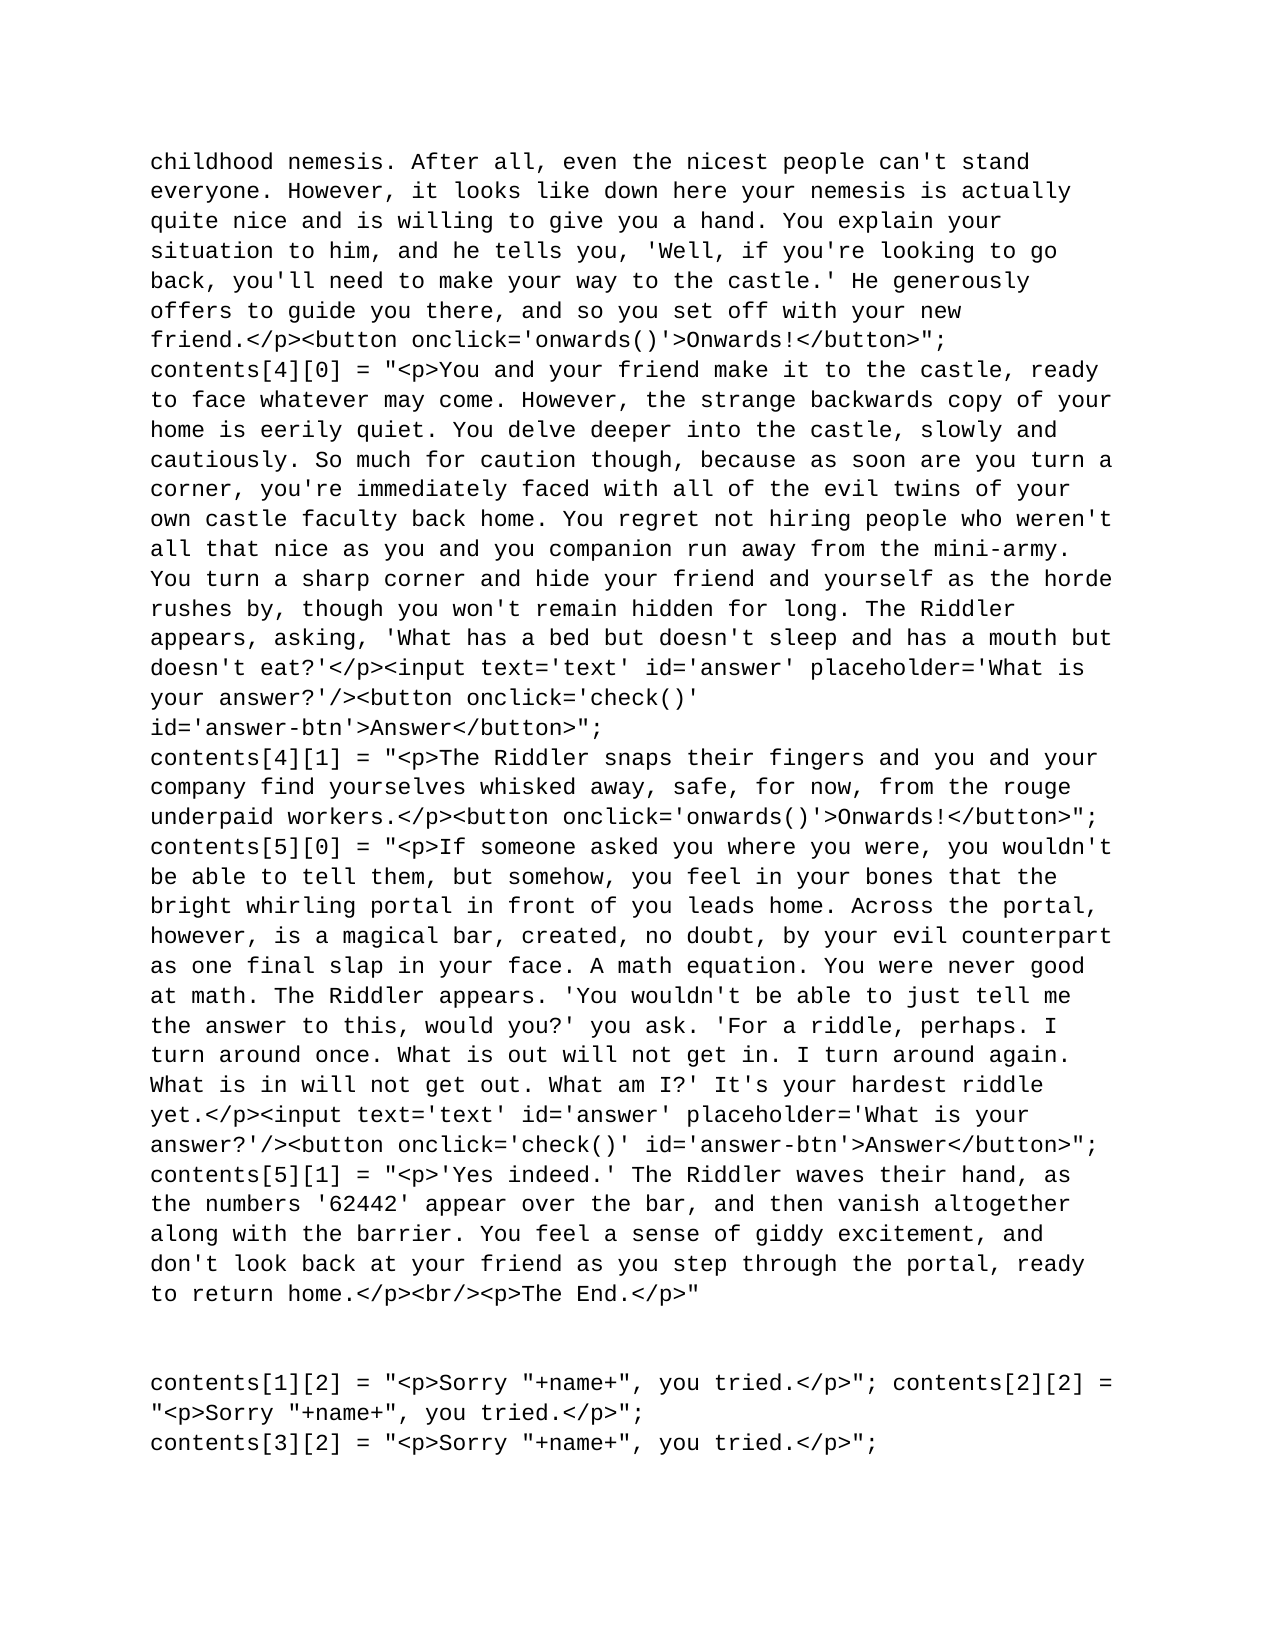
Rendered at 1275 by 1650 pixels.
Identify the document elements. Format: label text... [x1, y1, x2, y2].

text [150, 150, 1125, 355]
text contents[4][0] = "<p>You and your friend make it to the castle, ready to face whatever may come. However, the strange backwards copy of your home is eerily quiet. You delve deeper into the castle, slowly and cautiously. So much for caution though, because as soon are you turn a corner, you're immediately faced with all of the evil twins of your own castle faculty back home. You regret not hiring people who weren't all that nice as you and you companion run away from the mini-army. You turn a sharp corner and hide your friend and yourself as the horde rushes by, though you won't remain hidden for long. The Riddler appears, asking, 'What has a bed but doesn't sleep and has a mouth but doesn't eat?'</p><input text='text' id='answer' placeholder='What is your answer?'/><button onclick='check()' id='answer-btn'>Answer</button>"; [150, 358, 1125, 742]
text contents[4][1] = "<p>The Riddler snaps their fingers and you and your company find yourselves whisked away, safe, for now, from the rouge underpaid workers.</p><button onclick='onwards()'>Onwards!</button>"; [150, 746, 1125, 831]
text contents[3][2] = "<p>Sorry "+name+", you tried.</p>"; [150, 1431, 1125, 1457]
text contents[5][0] = "<p>If someone asked you where you were, you wouldn't be able to tell them, but somehow, you feel in your bones that the bright whirling portal in front of you leads home. Across the portal, however, is a magical bar, created, no doubt, by your evil counterpart as one final slap in your face. A math equation. You were never good at math. The Riddler appears. 'You wouldn't be able to just tell me the answer to this, would you?' you ask. 'For a riddle, perhaps. I turn around once. What is out will not get in. I turn around again. What is in will not get out. What am I?' It's your hardest riddle yet.</p><input text='text' id='answer' placeholder='What is your answer?'/><button onclick='check()' id='answer-btn'>Answer</button>"; [150, 835, 1125, 1159]
text contents[5][1] = "<p>'Yes indeed.' The Riddler waves their hand, as the numbers '62442' appear over the bar, and then vanish altogether along with the barrier. You feel a sense of giddy excitement, and don't look back at your friend as you step through the portal, ready to return home.</p><br/><p>The End.</p>" [150, 1163, 1125, 1308]
text contents[1][2] = "<p>Sorry "+name+", you tried.</p>"; contents[2][2] = "<p>Sorry "+name+", you tried.</p>"; [150, 1371, 1125, 1427]
